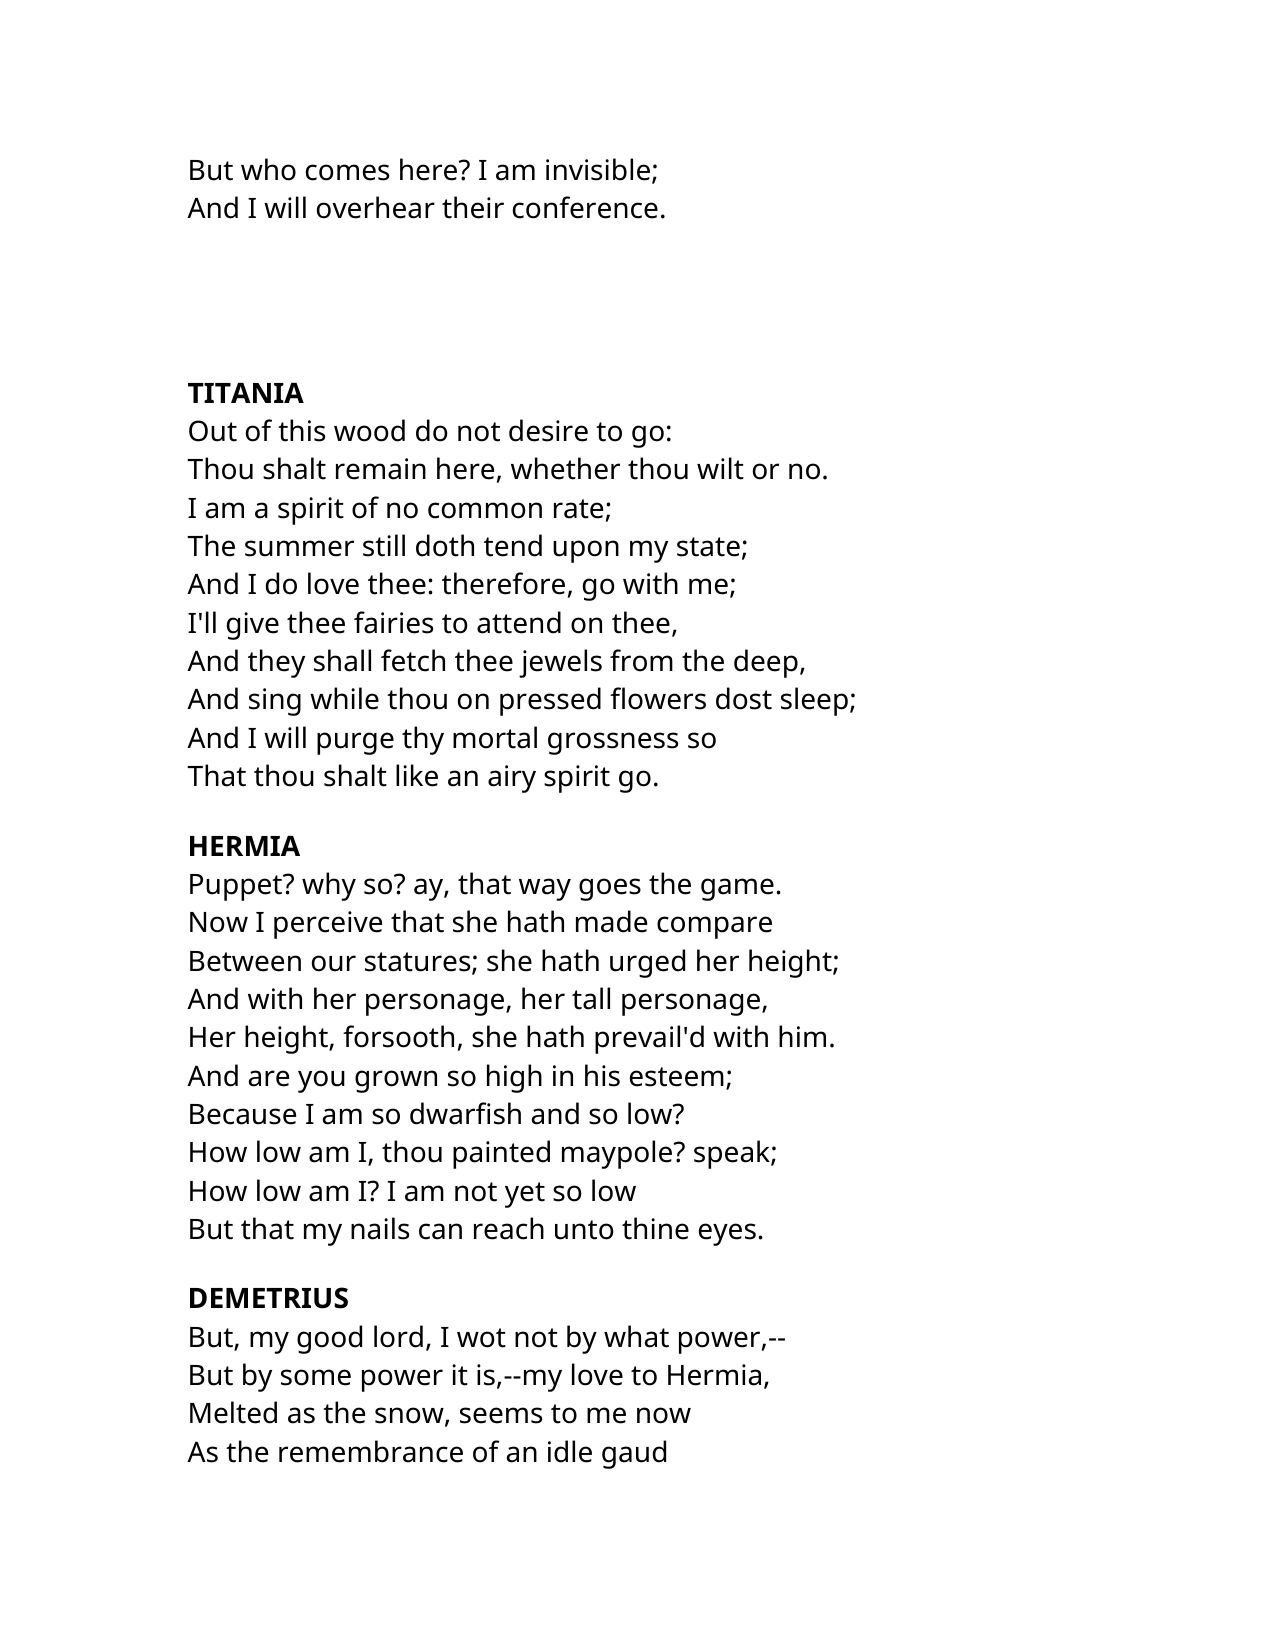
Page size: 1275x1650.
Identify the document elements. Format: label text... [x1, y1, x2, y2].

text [187, 1317, 1087, 1470]
text DEMETRIUS [187, 1279, 1087, 1317]
text Out of this wood do not desire to go: Thou shalt remain here, whether thou wilt or no. I am a spirit of no common rate; The summer still doth tend upon my state; And I do love thee: therefore, go with me; I'll give thee fairies to attend on thee, And they shall fetch thee jewels from the deep, And sing while thou on pressed flowers dost sleep; And I will purge thy mortal grossness so That thou shalt like an airy spirit go. [187, 411, 1087, 794]
text HERMIA [187, 826, 1087, 864]
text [187, 150, 1087, 227]
text Puppet? why so? ay, that way goes the game. Now I perceive that she hath made compare Between our statures; she hath urged her height; And with her personage, her tall personage, Her height, forsooth, she hath prevail'd with him. And are you grown so high in his esteem; Because I am so dwarfish and so low? How low am I, thou painted maypole? speak; How low am I? I am not yet so low But that my nails can reach unto thine eyes. [187, 864, 1087, 1247]
text TITANIA [187, 373, 1087, 411]
